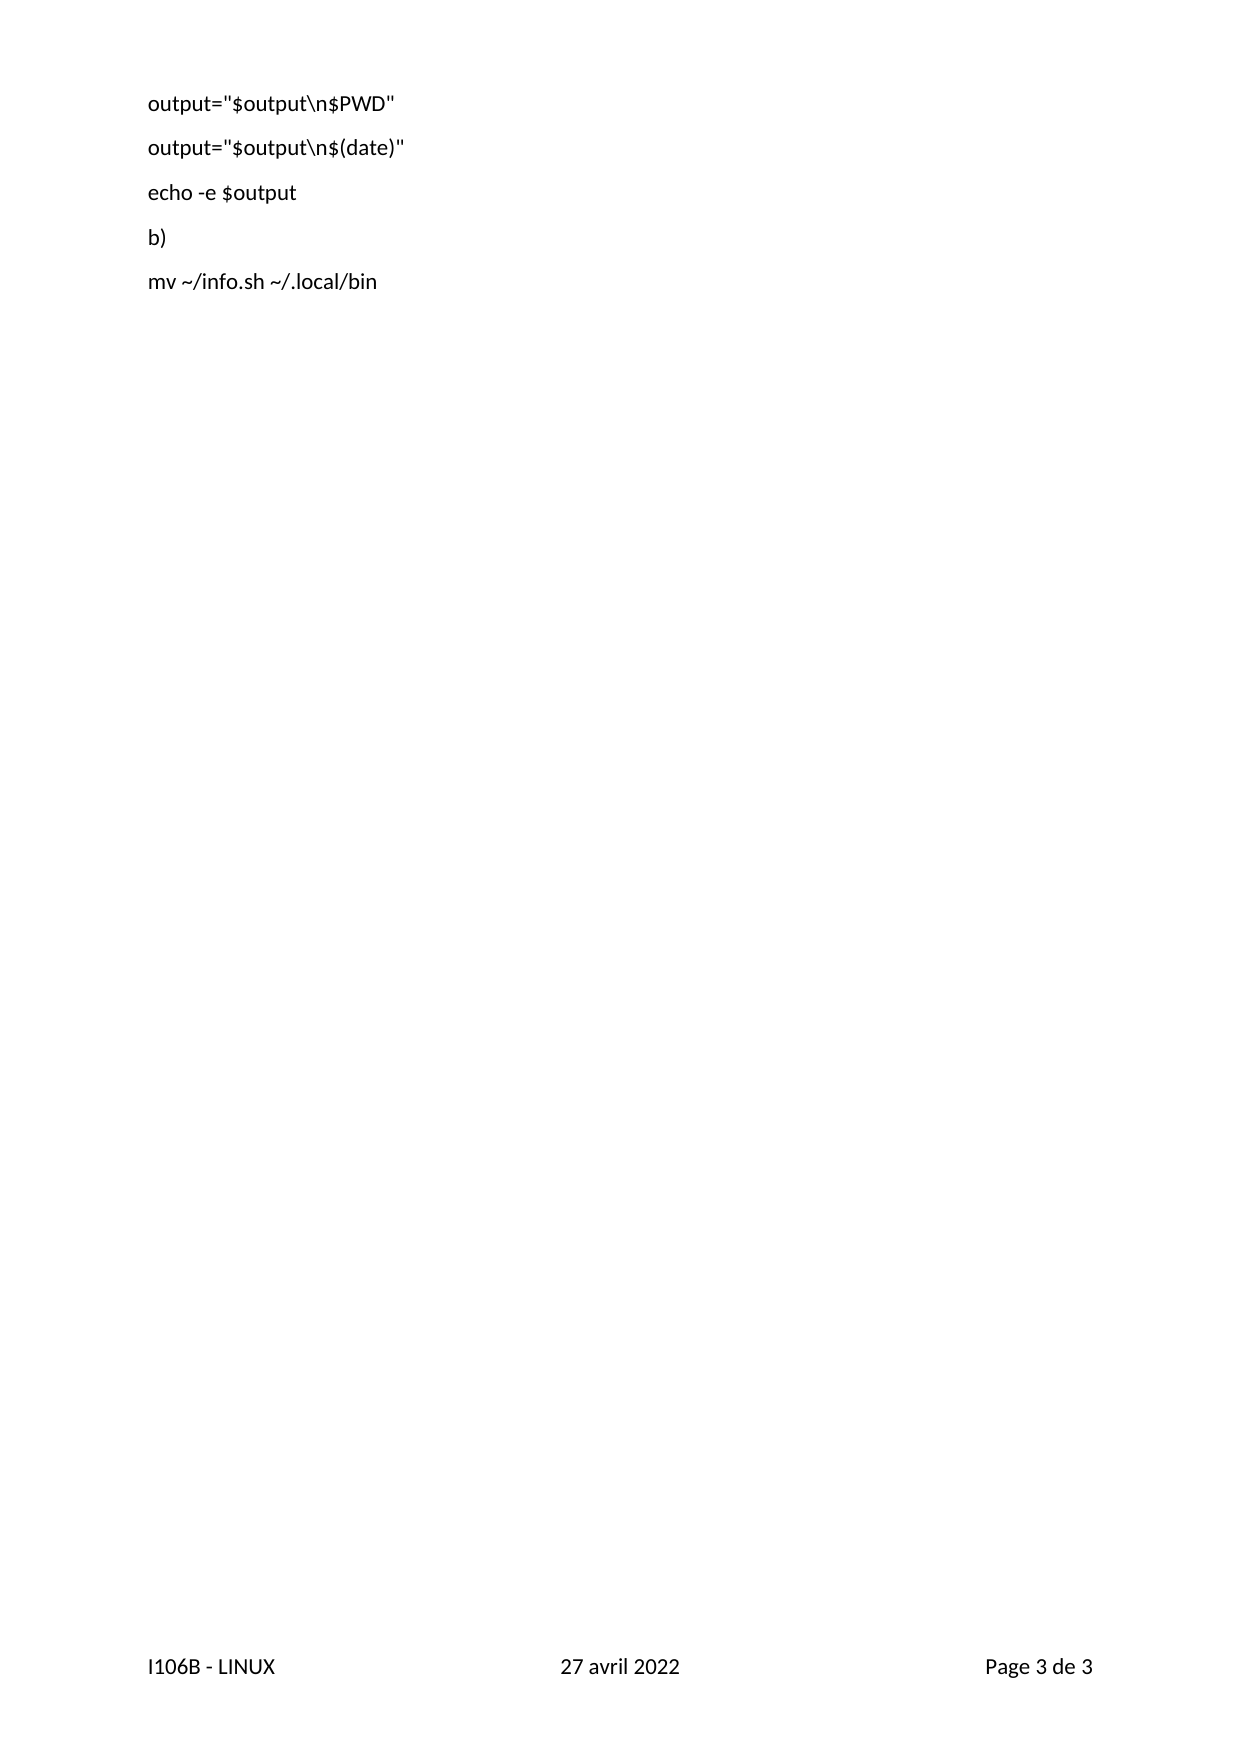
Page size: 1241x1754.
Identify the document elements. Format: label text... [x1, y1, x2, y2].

text output="$output\n$(date)" [148, 133, 1093, 161]
text output="$output\n$PWD" [148, 89, 1093, 117]
text b) [148, 223, 1093, 251]
text mv ~/info.sh ~/.local/bin [148, 267, 1093, 295]
text echo -e $output [148, 178, 1093, 206]
